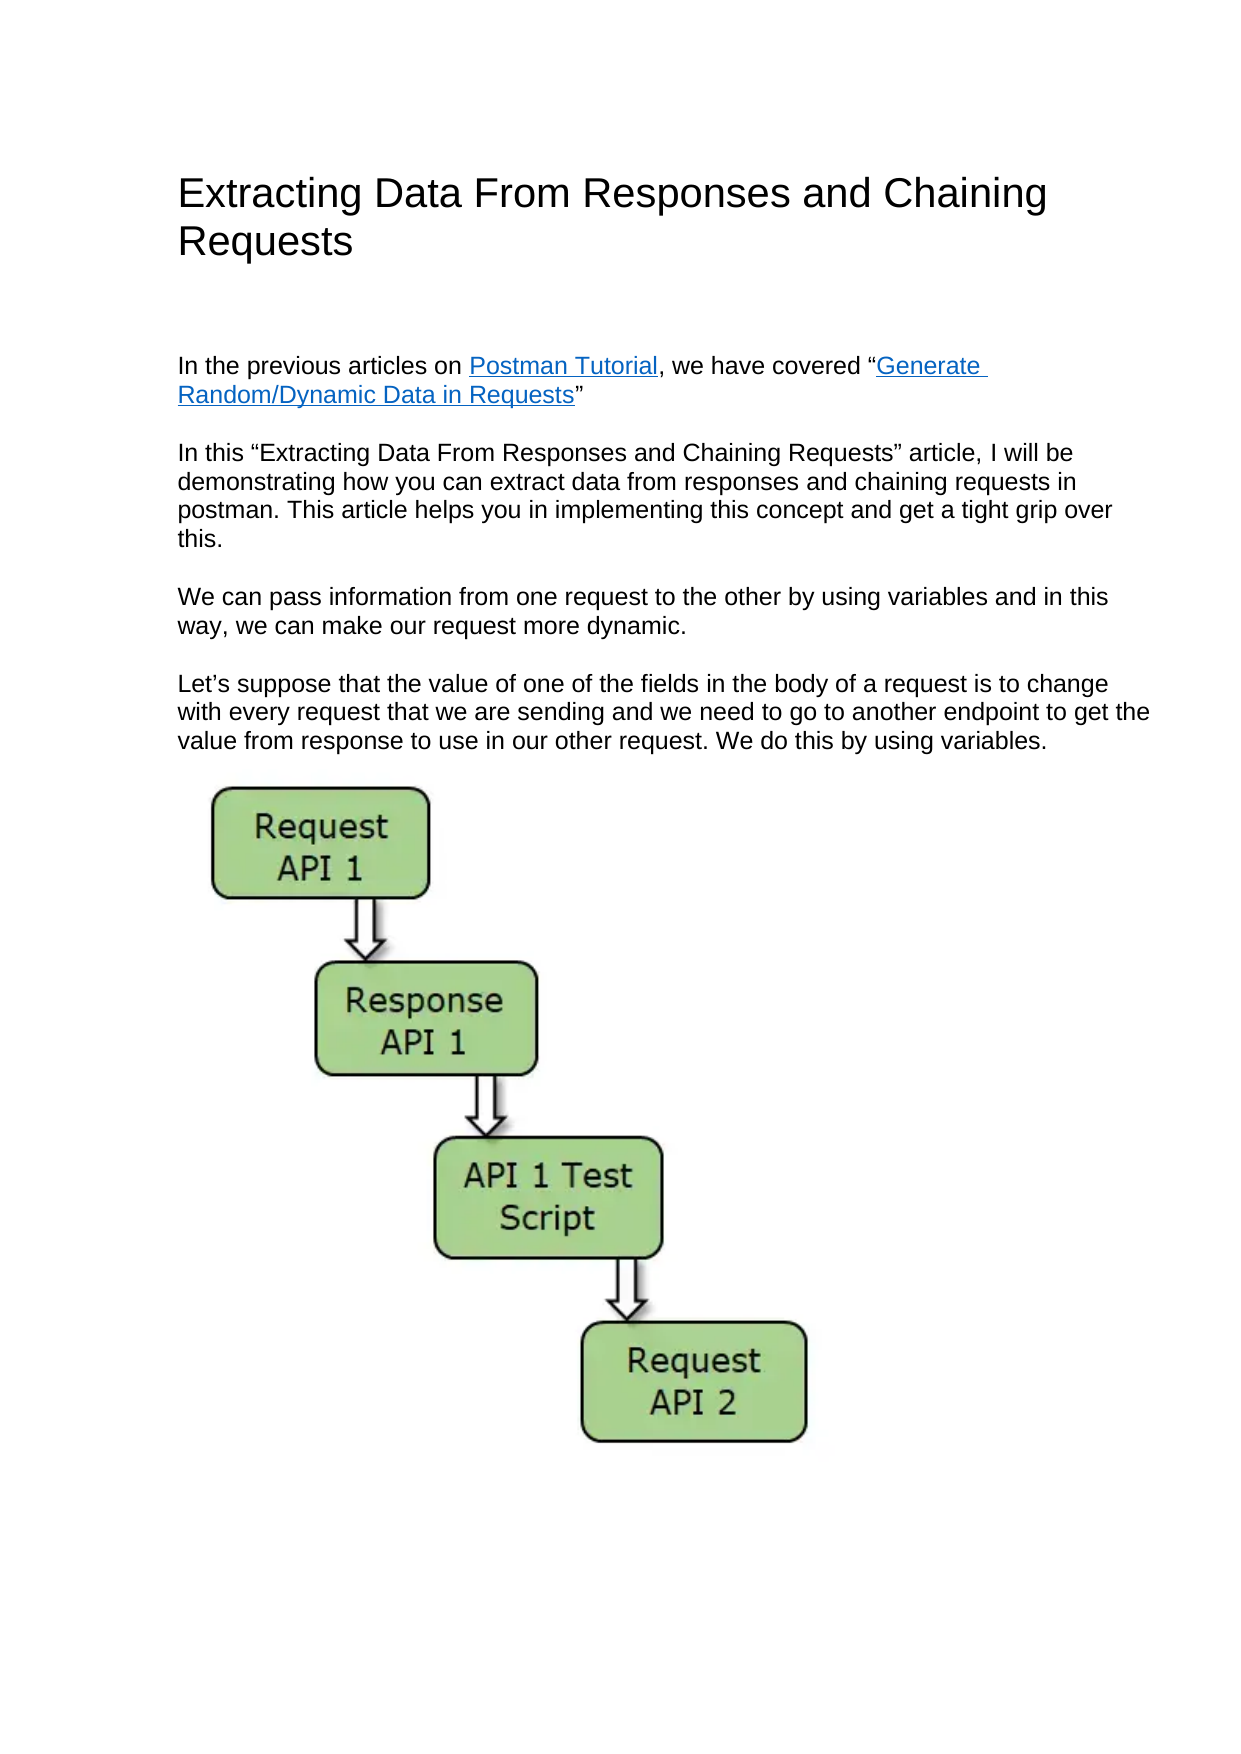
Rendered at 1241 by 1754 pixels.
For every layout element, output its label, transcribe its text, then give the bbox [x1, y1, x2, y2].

text We can pass information from one request to the other by using variables and in this way, we can make our request more dynamic. [177, 582, 1152, 639]
subtitle Extracting Data From Responses and Chaining Requests [177, 168, 1152, 264]
text In the previous articles on Postman Tutorial, we have covered “Generate Random/Dynamic Data in Requests” [177, 351, 1152, 408]
text In this “Extracting Data From Responses and Chaining Requests” article, I will be demonstrating how you can extract data from responses and chaining requests in postman. This article helps you in implementing this concept and get a tight grip over this. [177, 438, 1152, 553]
picture [177, 755, 835, 1465]
